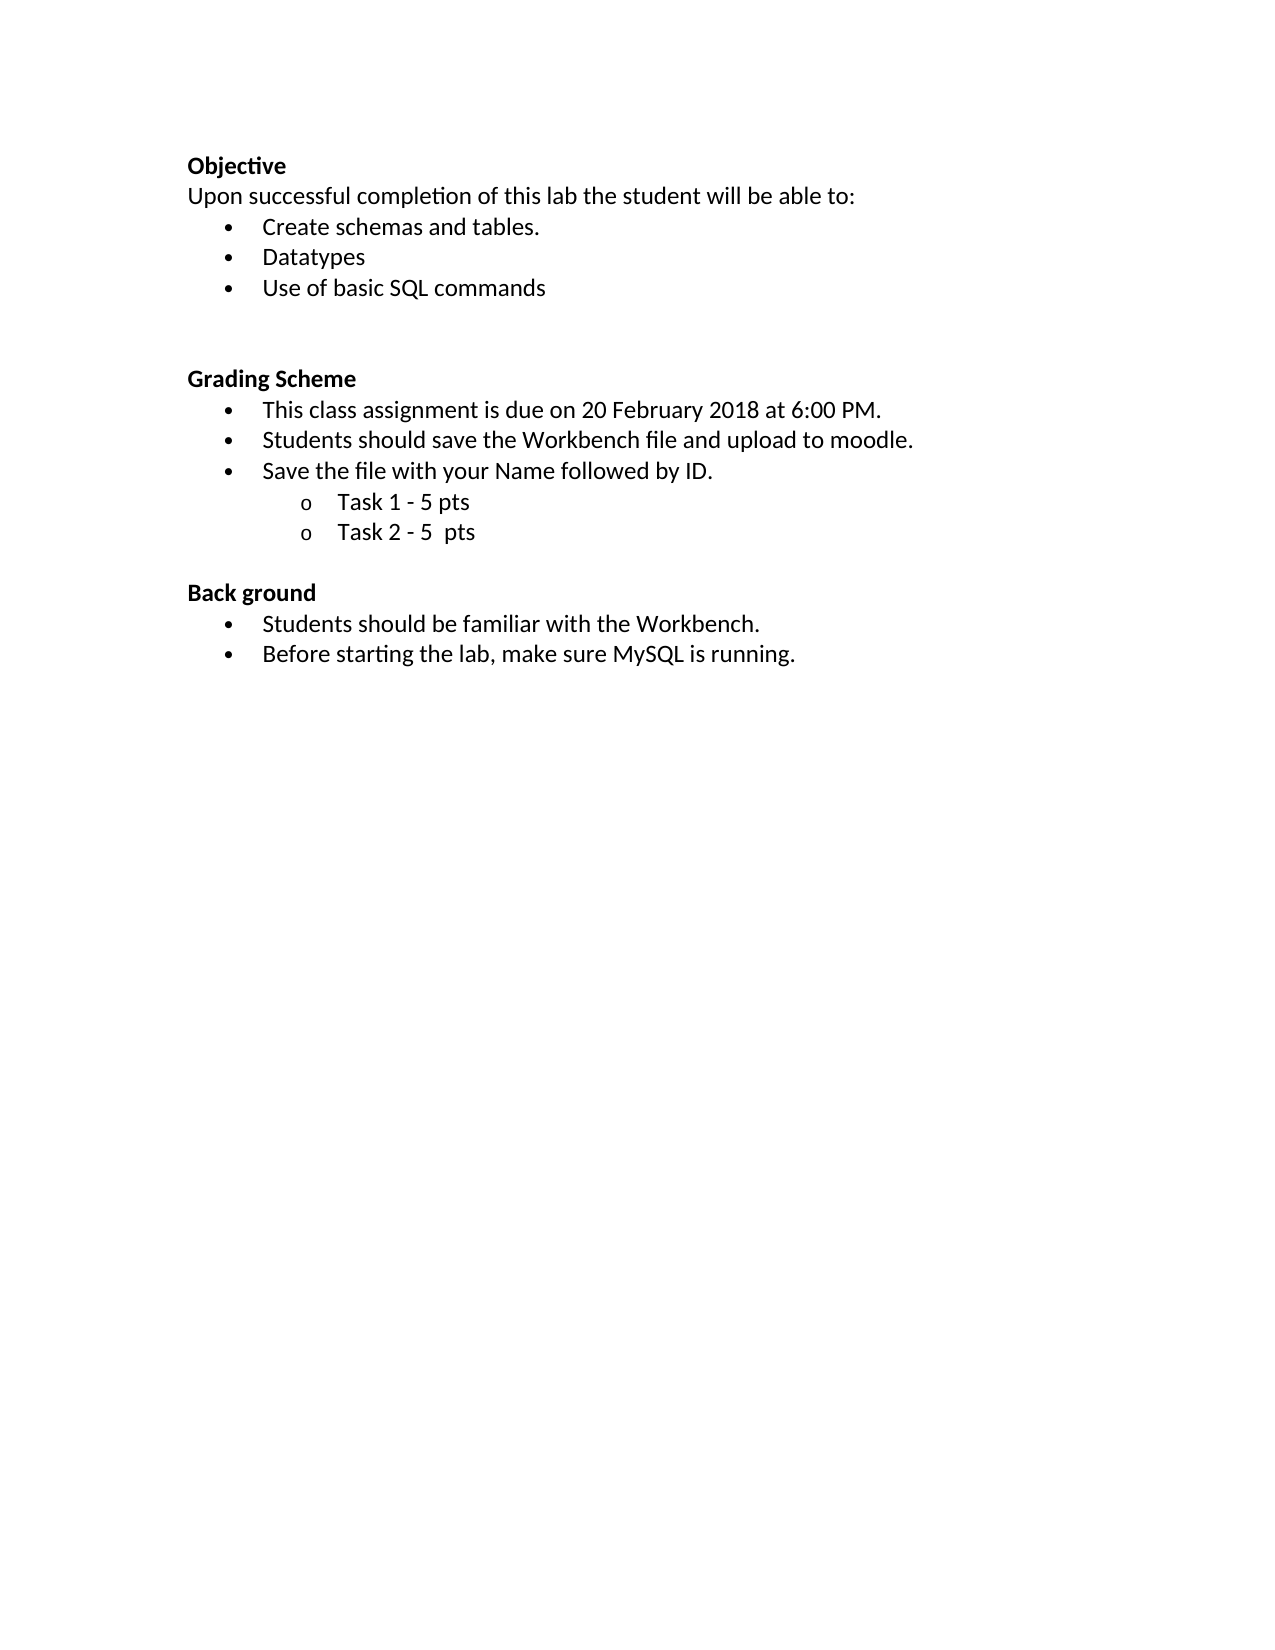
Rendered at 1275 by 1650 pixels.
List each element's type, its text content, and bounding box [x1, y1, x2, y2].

text Back ground [187, 577, 1087, 608]
list Students should save the Workbench file and upload to moodle. [225, 425, 1087, 455]
text Objective [187, 150, 1087, 181]
list Task 2 - 5 pts [300, 516, 1087, 547]
list This class assignment is due on 20 February 2018 at 6:00 PM. [225, 394, 1087, 425]
list Task 1 - 5 pts [300, 486, 1087, 516]
list Students should be familiar with the Workbench. [225, 608, 1087, 638]
list Create schemas and tables. [225, 211, 1087, 242]
text Grading Scheme [187, 364, 1087, 394]
list Before starting the lab, make sure MySQL is running. [225, 638, 1087, 669]
list Datatypes [225, 242, 1087, 272]
list Save the file with your Name followed by ID. [225, 455, 1087, 486]
text Upon successful completion of this lab the student will be able to: [187, 181, 1087, 211]
list Use of basic SQL commands [225, 272, 1087, 303]
